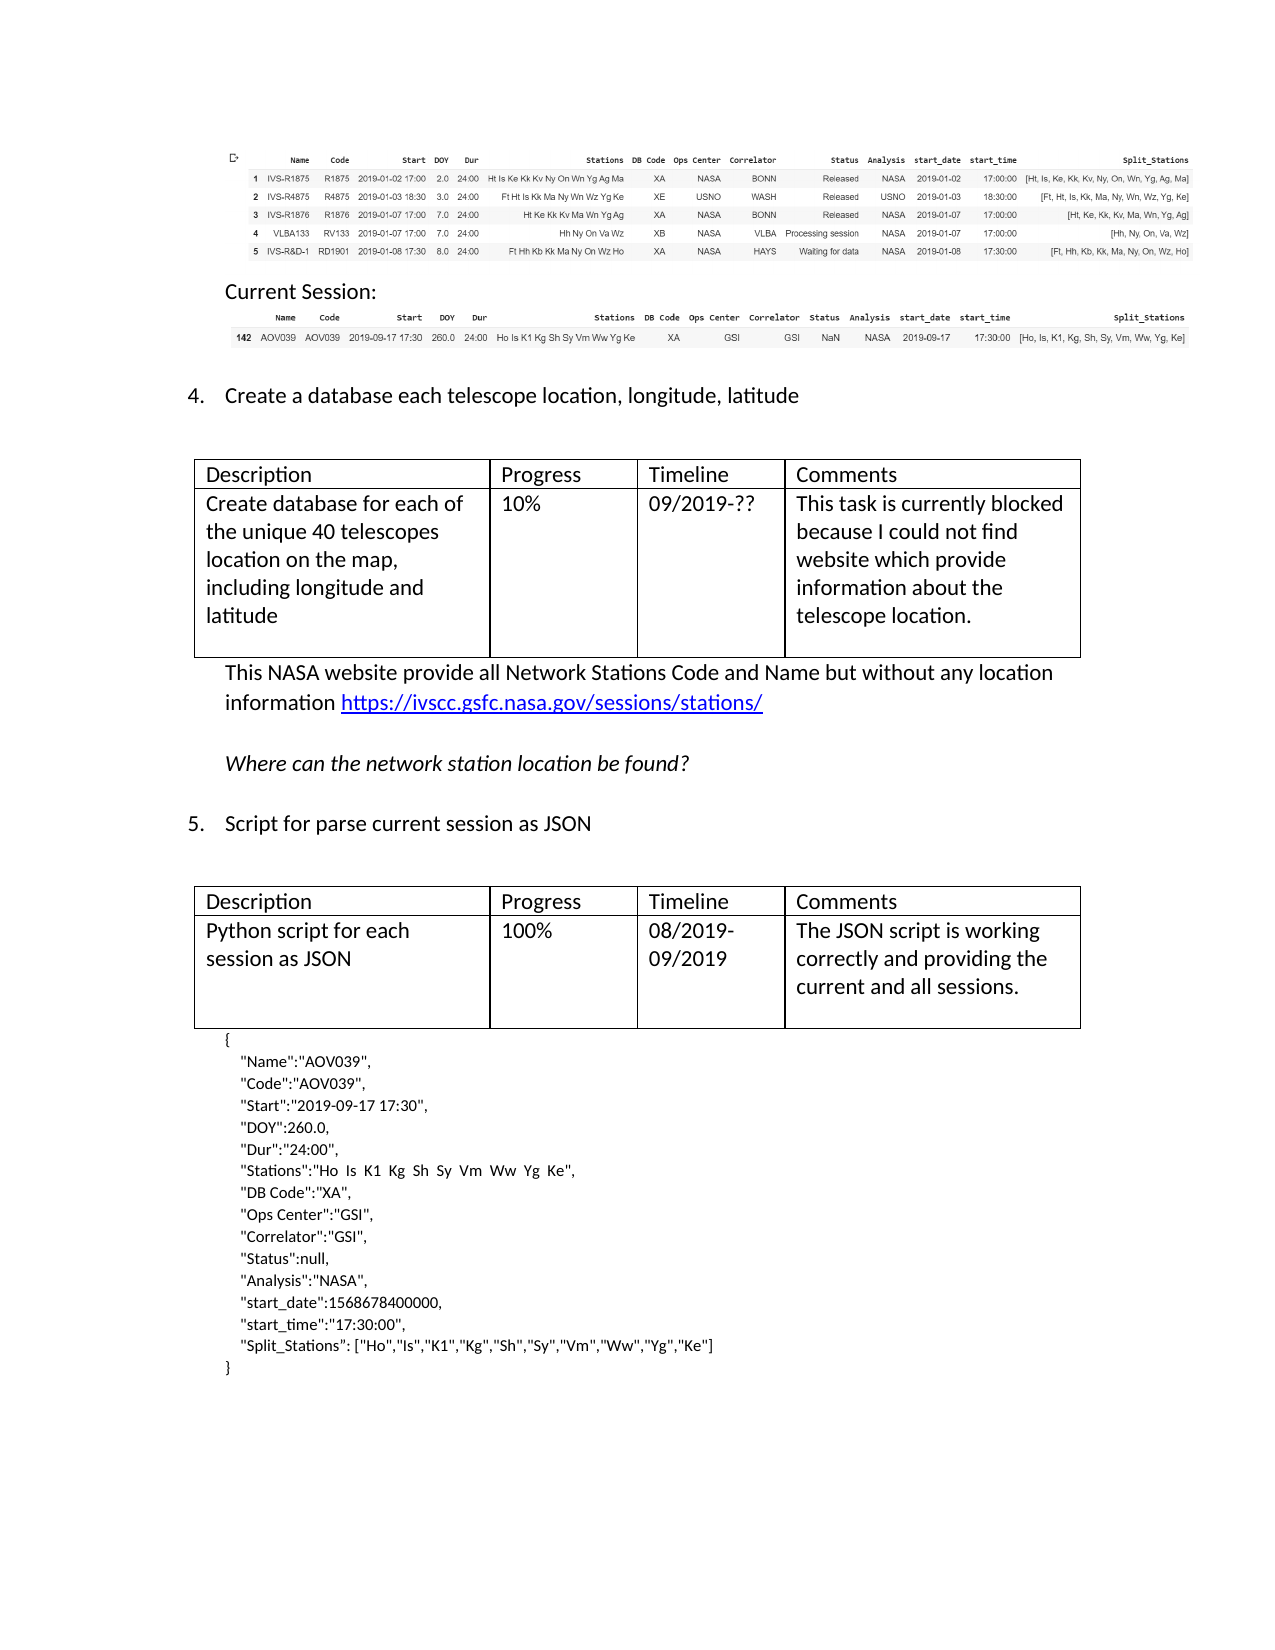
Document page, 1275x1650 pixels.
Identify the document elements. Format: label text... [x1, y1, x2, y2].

list "Status":null, [225, 1248, 1125, 1268]
table_header Progress [491, 460, 637, 488]
table_header Comments [786, 460, 1080, 488]
list "Start":"2019-09-17 17:30", [225, 1095, 1125, 1115]
table_header Description [195, 460, 489, 488]
list Current Session: [225, 277, 1125, 305]
list } [225, 1357, 1125, 1378]
table_cell 100% [491, 916, 637, 1028]
table_header Timeline [638, 460, 784, 488]
list Create a database each telescope location, longitude, latitude [187, 382, 1125, 410]
list { [225, 1029, 1125, 1050]
table_header Progress [491, 887, 637, 915]
table_header Timeline [638, 887, 784, 915]
table_header Comments [786, 887, 1080, 915]
table_header Description [195, 887, 489, 915]
list "start_date":1568678400000, [225, 1292, 1125, 1312]
list "Name":"AOV039", [225, 1051, 1125, 1072]
list "Analysis":"NASA", [225, 1270, 1125, 1290]
table_cell 09/2019-?? [638, 489, 784, 657]
table_cell Create database for each of the unique 40 telescopes location on the map, including longitude and latitude [195, 489, 489, 657]
table_cell The JSON script is working correctly and providing the current and all sessions. [786, 916, 1080, 1028]
table_cell 10% [491, 489, 637, 657]
list "Dur":"24:00", [225, 1139, 1125, 1159]
table_cell 08/2019-09/2019 [638, 916, 784, 1028]
list "Correlator":"GSI", [225, 1226, 1125, 1247]
list Where can the network station location be found? [225, 749, 1125, 777]
list "DOY":260.0, [225, 1117, 1125, 1137]
list "Stations":"Ho Is K1 Kg Sh Sy Vm Ww Yg Ke", [225, 1161, 1125, 1181]
list "start_time":"17:30:00", [225, 1314, 1125, 1334]
list "Code":"AOV039", [225, 1073, 1125, 1093]
picture [225, 307, 1200, 350]
list "Split_Stations”: ["Ho","Is","K1","Kg","Sh","Sy","Vm","Ww","Yg","Ke"] [225, 1336, 1125, 1356]
table_cell Python script for each session as JSON [195, 916, 489, 1028]
picture [225, 150, 1200, 275]
list Script for parse current session as JSON [187, 809, 1125, 837]
list This NASA website provide all Network Stations Code and Name but without any location information https://ivscc.gsfc.nasa.gov/sessions/stations/ [225, 658, 1125, 716]
list "Ops Center":"GSI", [225, 1204, 1125, 1225]
list "DB Code":"XA", [225, 1182, 1125, 1203]
table_cell This task is currently blocked because I could not find website which provide information about the telescope location. [786, 489, 1080, 657]
